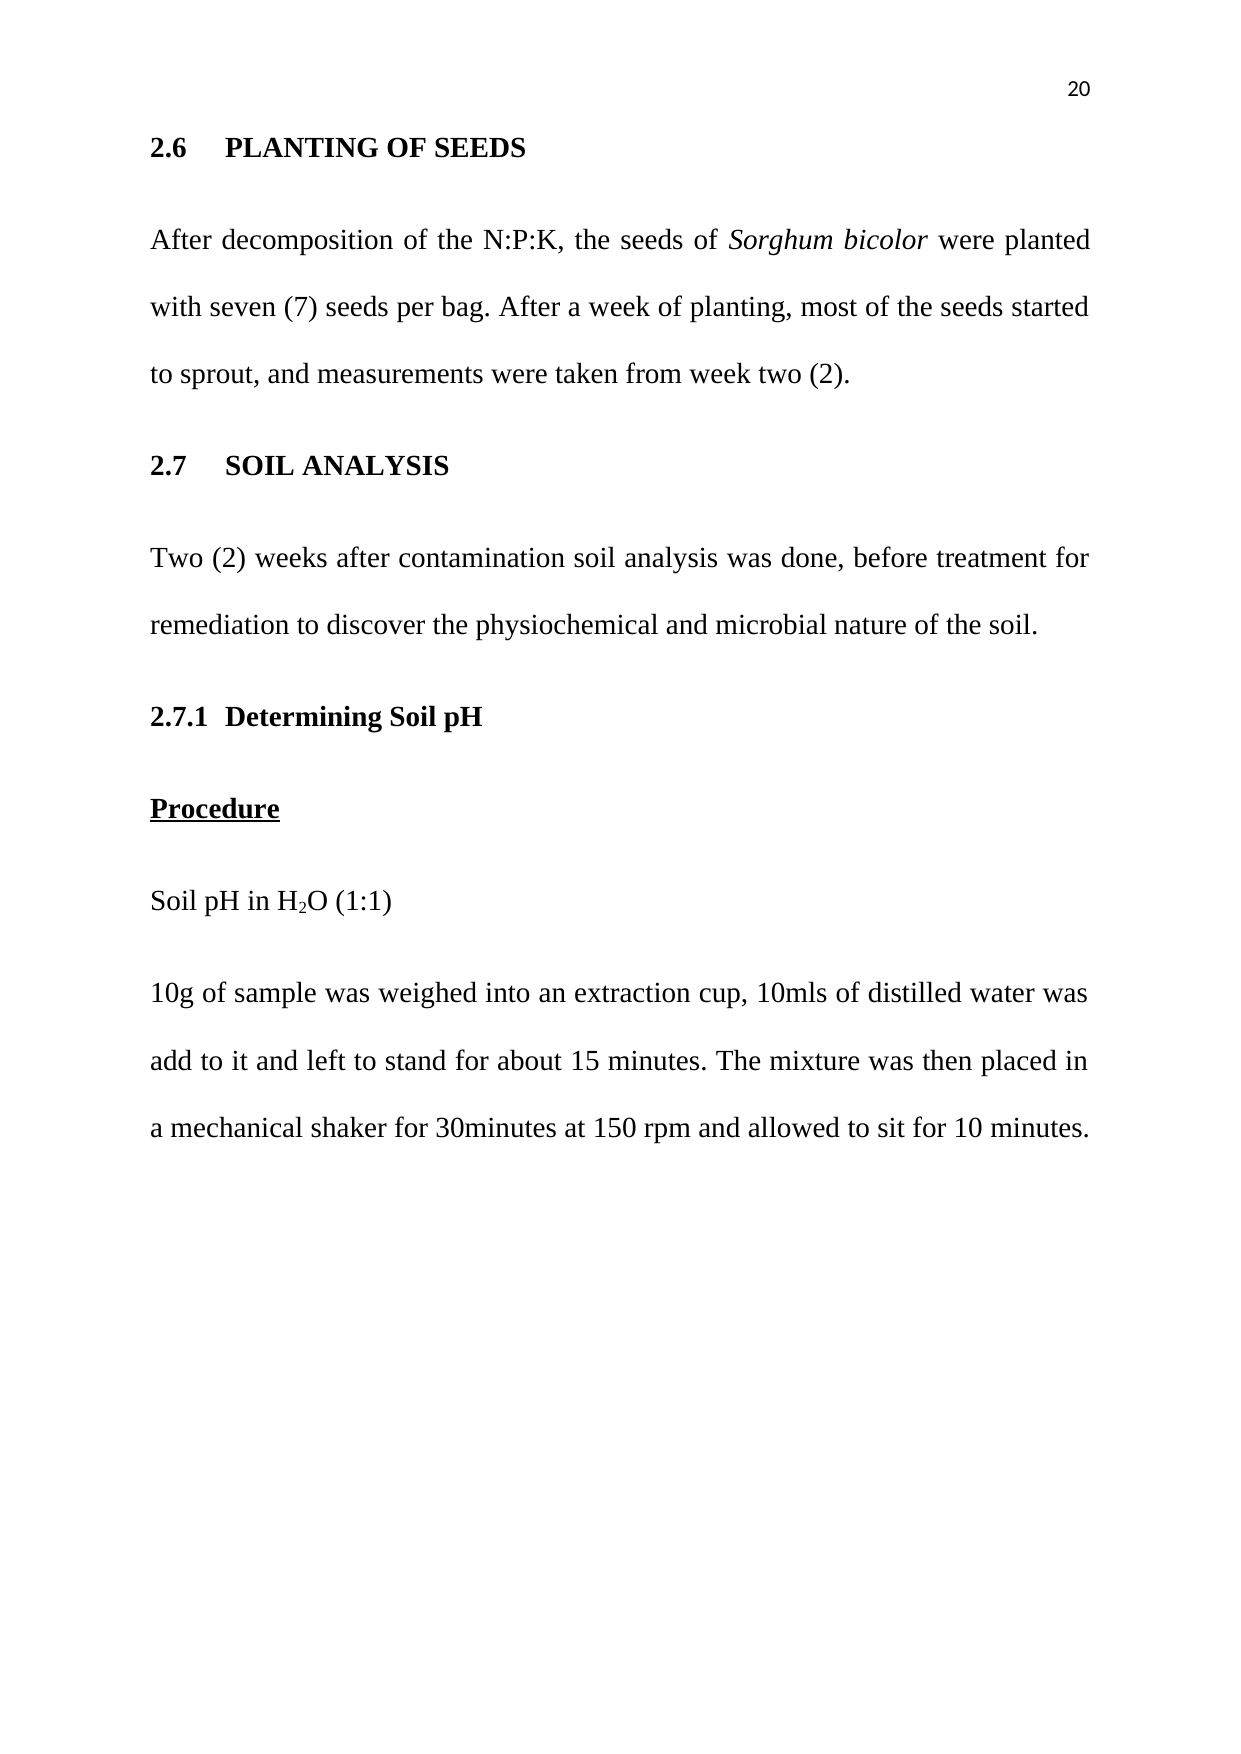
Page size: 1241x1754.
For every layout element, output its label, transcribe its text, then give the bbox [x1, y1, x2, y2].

text Procedure [150, 791, 1090, 825]
subtitle 2.7.1 Determining Soil pH [150, 699, 1090, 733]
subtitle 2.7 SOIL ANALYSIS [150, 448, 1090, 482]
subtitle 2.6 PLANTING OF SEEDS [150, 130, 1090, 163]
text After decomposition of the N:P:K, the seeds of Sorghum bicolor were planted with seven (7) seeds per bag. After a week of planting, most of the seeds started to sprout, and measurements were taken from week two (2). [150, 222, 1090, 389]
text 10g of sample was weighed into an extraction cup, 10mls of distilled water was add to it and left to stand for about 15 minutes. The mixture was then placed in a mechanical shaker for 30minutes at 150 rpm and allowed to sit for 10 minutes. A pH meter is then calibrated using buffers 7.0 and 4.0 then d pH value was recorded from the pH meter. [150, 976, 1090, 1143]
text Soil pH in H2O (1:1) [150, 883, 1090, 917]
text Two (2) weeks after contamination soil analysis was done, before treatment for remediation to discover the physiochemical and microbial nature of the soil. [150, 540, 1090, 641]
